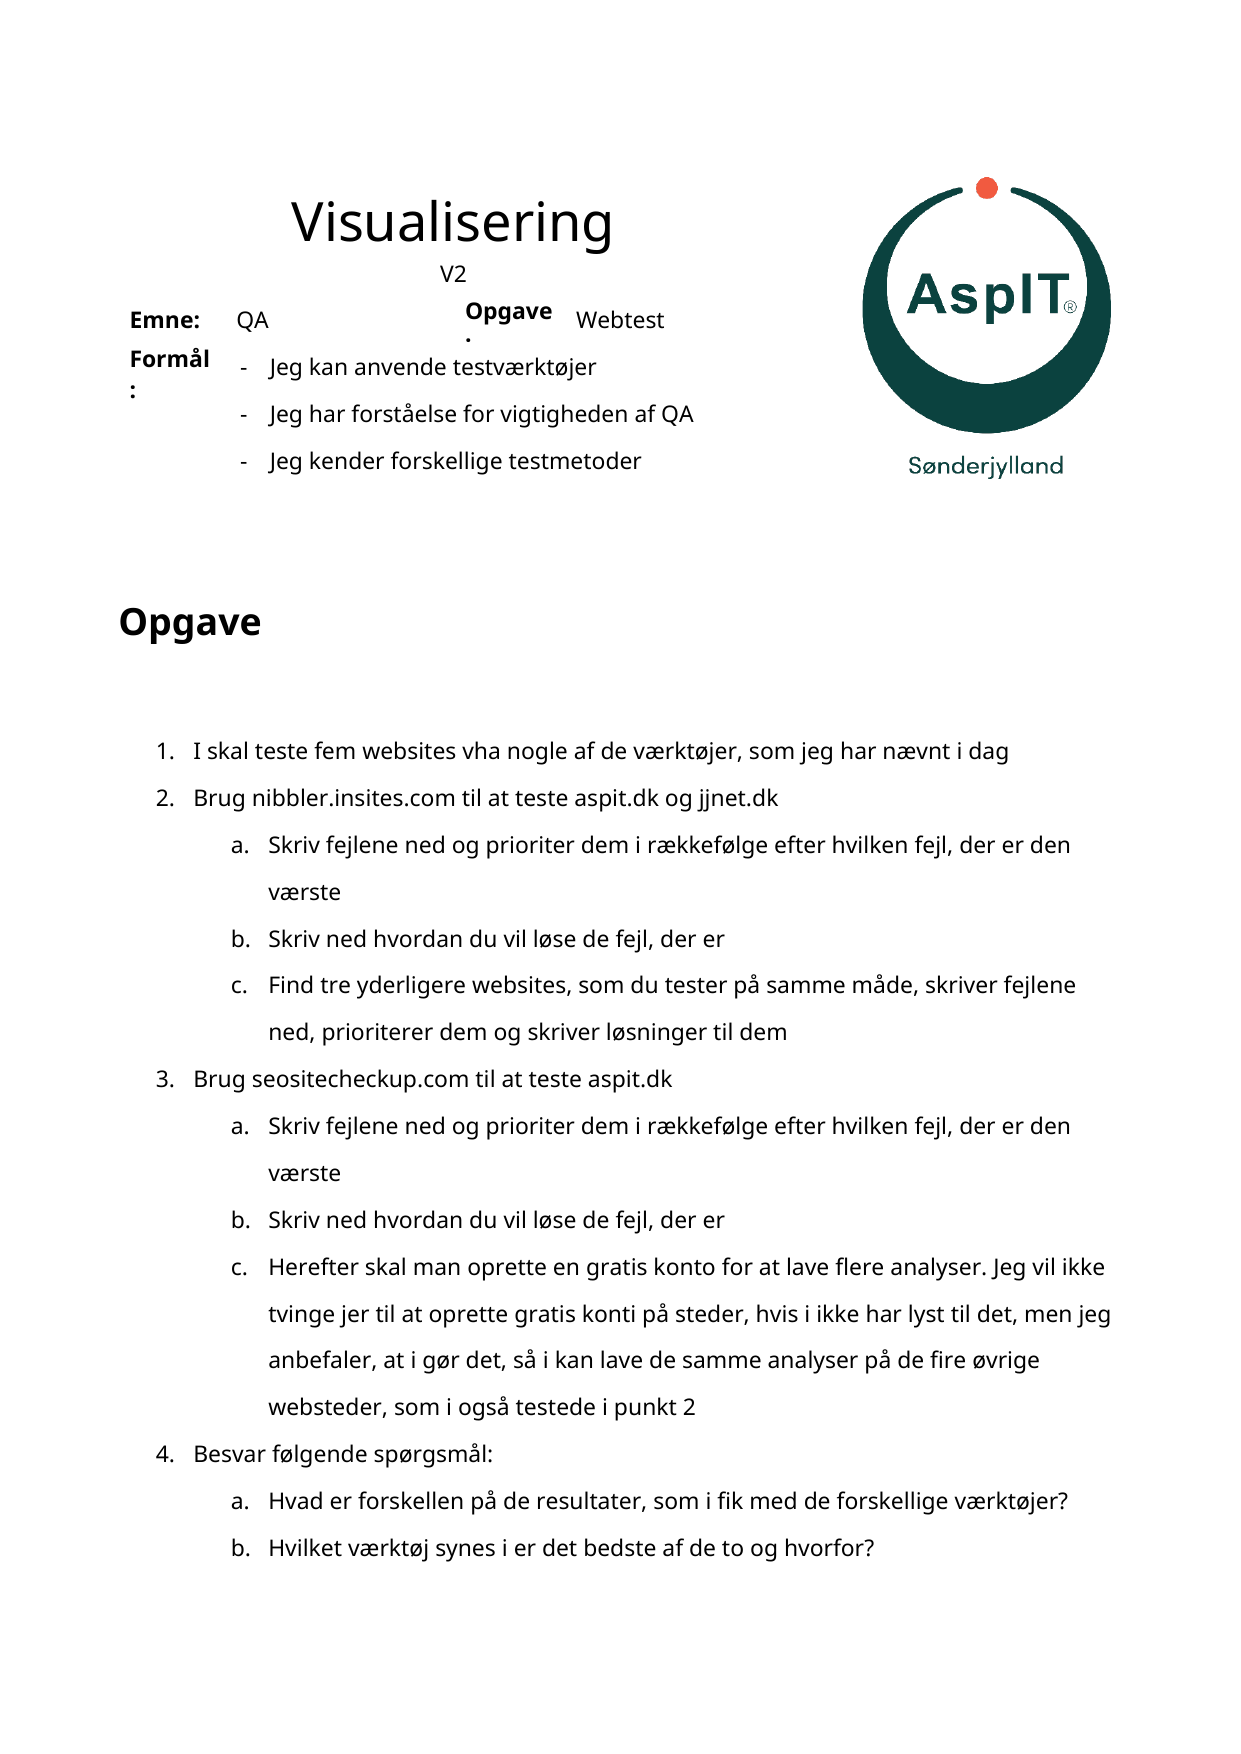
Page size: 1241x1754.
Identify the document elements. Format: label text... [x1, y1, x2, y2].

list Find tre yderligere websites, som du tester på samme måde, skriver fejlene ned, prioriterer dem og skriver løsninger til dem [231, 969, 1122, 1047]
list Hvad er forskellen på de resultater, som i fik med de forskellige værktøjer? [231, 1485, 1122, 1516]
table_cell Jeg kan anvende testværktøjer [225, 343, 789, 390]
table_cell Formål: [118, 343, 225, 484]
list Skriv fejlene ned og prioriter dem i rækkefølge efter hvilken fejl, der er den værste [231, 829, 1122, 907]
table_cell Opgave: [454, 295, 564, 343]
list Skriv fejlene ned og prioriter dem i rækkefølge efter hvilken fejl, der er den værste [231, 1110, 1122, 1188]
table_header Visualisering V2 [118, 177, 789, 295]
table_cell Emne: [118, 295, 225, 343]
list Herefter skal man oprette en gratis konto for at lave flere analyser. Jeg vil ikke tvinge jer til at oprette gratis konti på steder, hvis i ikke har lyst til det, men jeg anbefaler, at i gør det, så i kan lave de samme analyser på de fire øvrige websteder, som i også testede i punkt 2 [231, 1251, 1122, 1422]
list Hvilket værktøj synes i er det bedste af de to og hvorfor? [231, 1532, 1122, 1563]
list Besvar følgende spørgsmål: [156, 1438, 1122, 1469]
table_cell Jeg har forståelse for vigtigheden af QA [225, 390, 789, 437]
picture [862, 177, 1111, 479]
table_cell QA [225, 295, 453, 343]
list Brug seositecheckup.com til at teste aspit.dk [156, 1063, 1122, 1094]
table_cell Webtest [565, 295, 789, 343]
list Skriv ned hvordan du vil løse de fejl, der er [231, 922, 1122, 954]
text Opgave [118, 595, 1122, 646]
table_cell Jeg kender forskellige testmetoder [225, 437, 789, 484]
list Brug nibbler.insites.com til at teste aspit.dk og jjnet.dk [156, 782, 1122, 813]
list Skriv ned hvordan du vil løse de fejl, der er [231, 1204, 1122, 1235]
table_header [789, 177, 1122, 484]
list I skal teste fem websites vha nogle af de værktøjer, som jeg har nævnt i dag [156, 735, 1122, 766]
